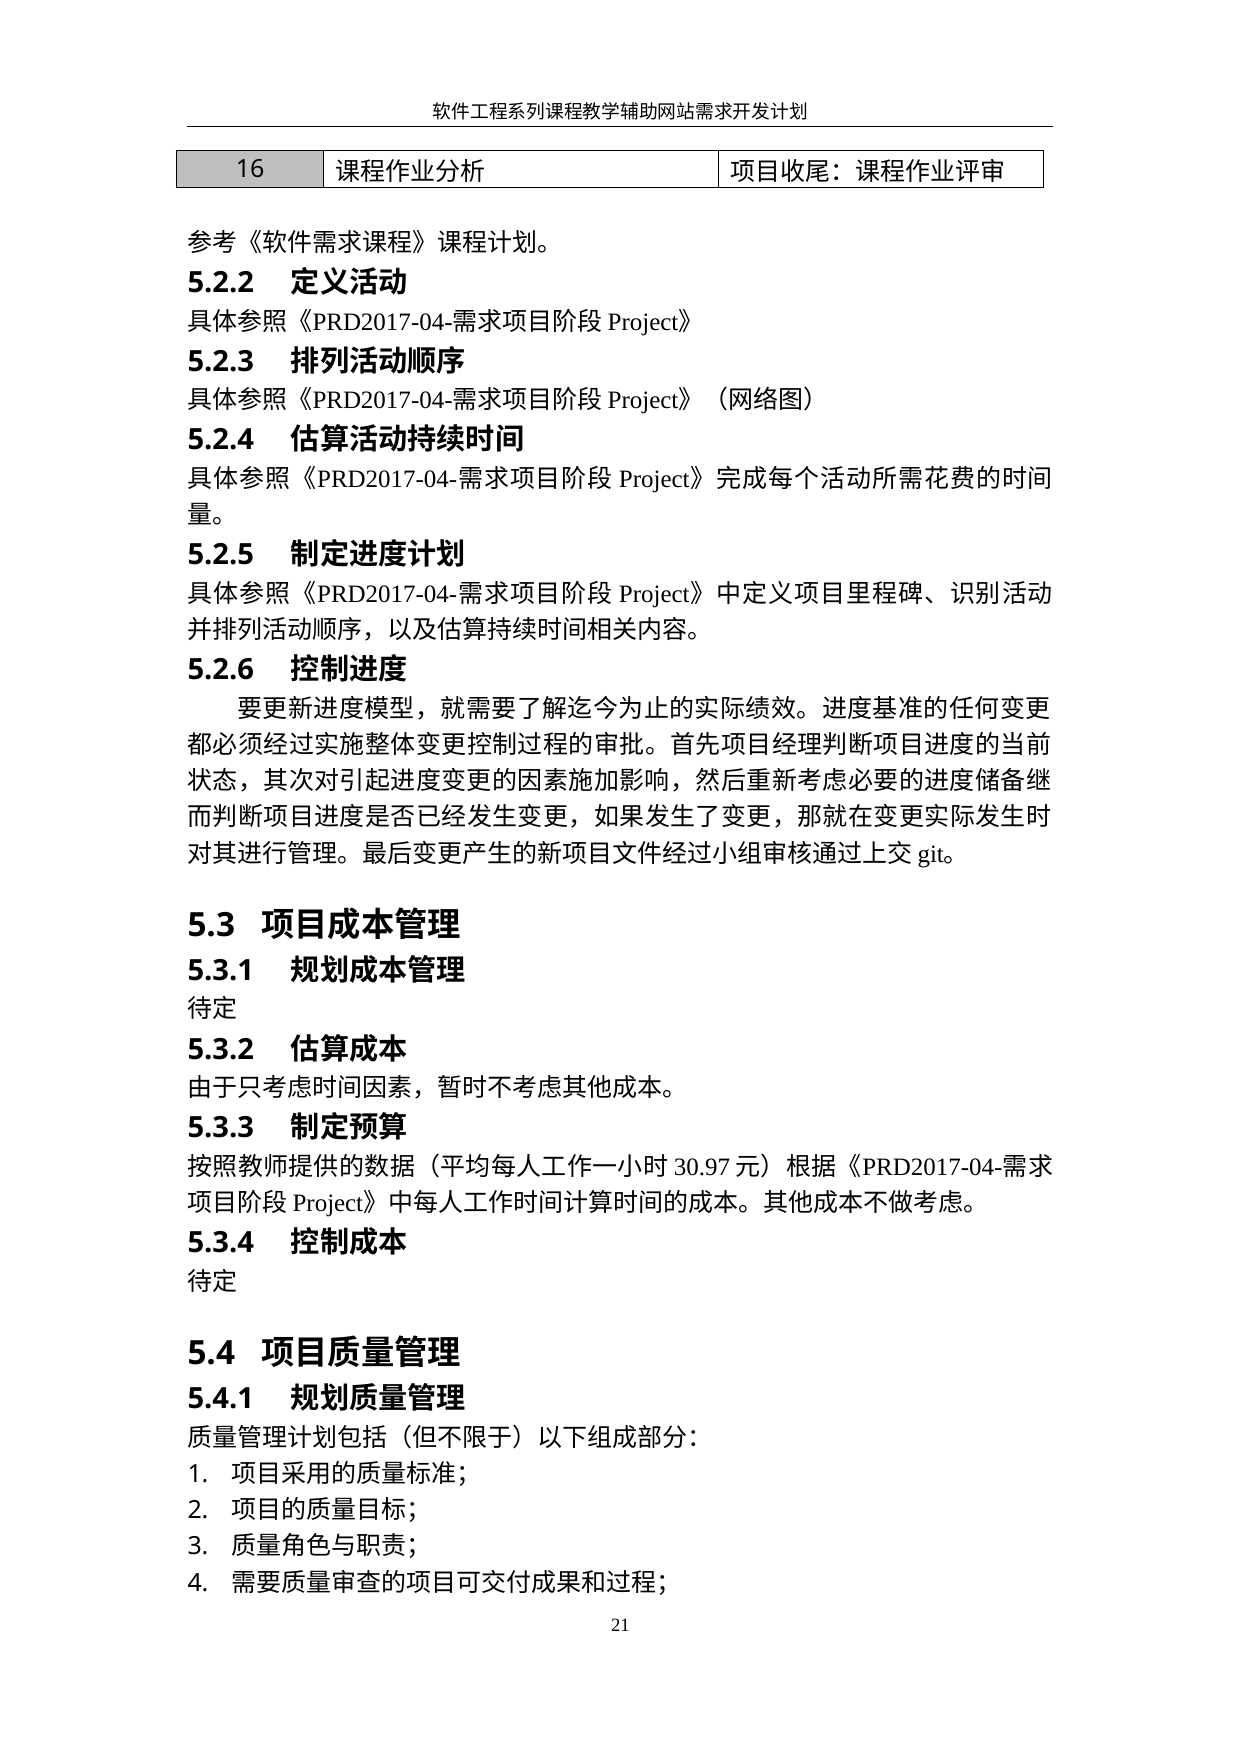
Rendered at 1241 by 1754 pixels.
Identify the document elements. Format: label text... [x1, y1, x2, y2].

text 质量管理计划包括（但不限于）以下组成部分： [187, 1417, 1053, 1453]
text 规划成本管理 [187, 947, 1053, 989]
table_cell 项目收尾：课程作业评审 [719, 151, 1043, 187]
text 项目成本管理 [187, 898, 1053, 947]
text 估算成本 [187, 1025, 1053, 1068]
list 项目的质量目标； [187, 1489, 1053, 1526]
list 项目采用的质量标准； [187, 1453, 1053, 1489]
list 质量角色与职责； [187, 1526, 1053, 1562]
table_cell 16 [177, 151, 323, 187]
text 制定预算 [187, 1104, 1053, 1146]
text 估算活动持续时间 [187, 416, 1053, 458]
text 排列活动顺序 [187, 337, 1053, 380]
text 控制成本 [187, 1219, 1053, 1261]
text 待定 [187, 989, 1053, 1025]
text 控制进度 [187, 646, 1053, 688]
text 制定进度计划 [187, 531, 1053, 573]
text 按照教师提供的数据（平均每人工作一小时30.97元）根据《PRD2017-04-需求项目阶段Project》中每人工作时间计算时间的成本。其他成本不做考虑。 [187, 1146, 1053, 1219]
list 需要质量审查的项目可交付成果和过程； [187, 1562, 1053, 1598]
text 参考《软件需求课程》课程计划。 [187, 222, 1053, 259]
text 项目质量管理 [187, 1326, 1053, 1374]
text 具体参照《PRD2017-04-需求项目阶段Project》中定义项目里程碑、识别活动并排列活动顺序，以及估算持续时间相关内容。 [187, 573, 1053, 646]
text 由于只考虑时间因素，暂时不考虑其他成本。 [187, 1068, 1053, 1104]
text 规划质量管理 [187, 1374, 1053, 1417]
text 定义活动 [187, 259, 1053, 301]
text 待定 [187, 1261, 1053, 1297]
text 具体参照《PRD2017-04-需求项目阶段Project》（网络图） [187, 380, 1053, 416]
text 具体参照《PRD2017-04-需求项目阶段Project》完成每个活动所需花费的时间量。 [187, 458, 1053, 531]
table_cell 课程作业分析 [324, 151, 718, 187]
text 具体参照《PRD2017-04-需求项目阶段Project》 [187, 301, 1053, 337]
text 要更新进度模型，就需要了解迄今为止的实际绩效。进度基准的任何变更都必须经过实施整体变更控制过程的审批。首先项目经理判断项目进度的当前状态，其次对引起进度变更的因素施加影响，然后重新考虑必要的进度储备继而判断项目进度是否已经发生变更，如果发生了变更，那就在变更实际发生时对其进行管理。最后变更产生的新项目文件经过小组审核通过上交git。 [187, 688, 1053, 869]
